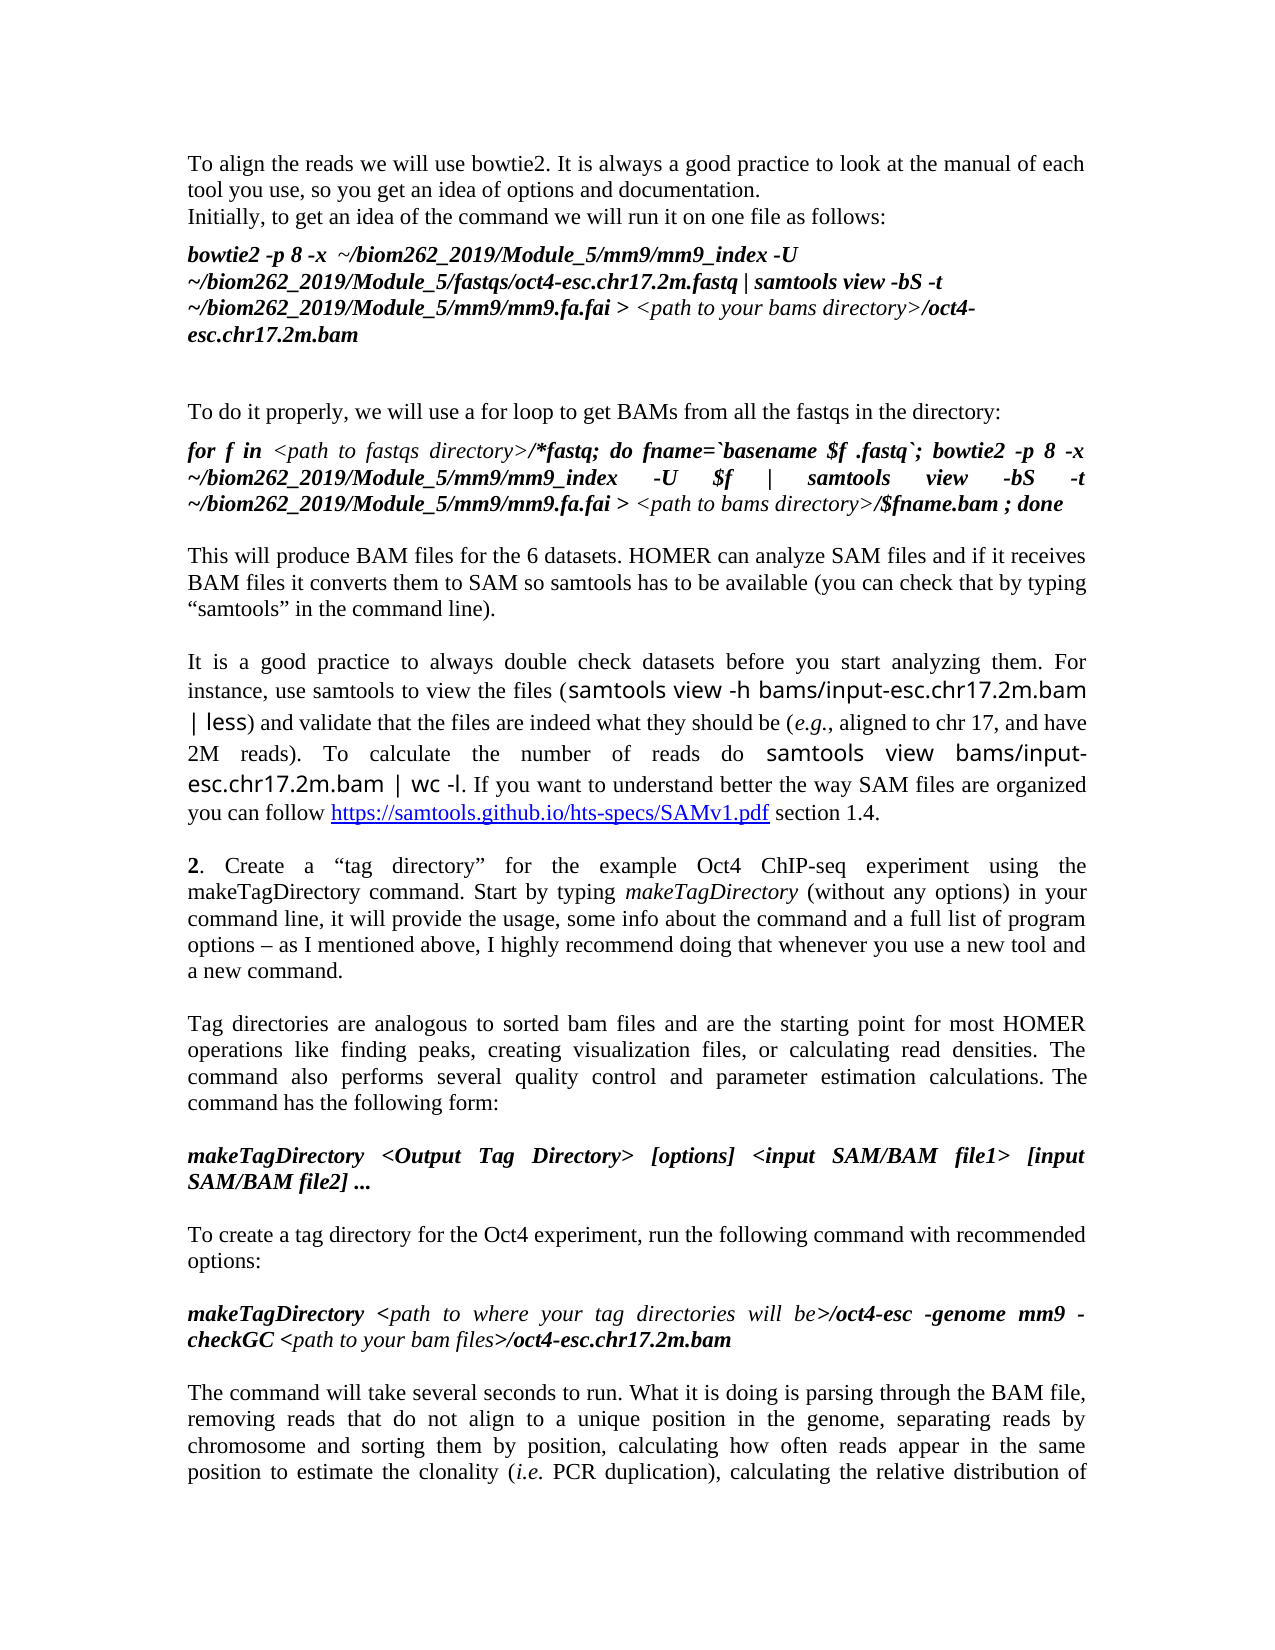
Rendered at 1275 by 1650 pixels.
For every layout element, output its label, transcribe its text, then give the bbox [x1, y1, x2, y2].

text Tag directories are analogous to sorted bam files and are the starting point for most HOMER operations like finding peaks, creating visualization files, or calculating read densities. The command also performs several quality control and parameter estimation calculations. The command has the following form: [187, 1010, 1087, 1116]
text To create a tag directory for the Oct4 experiment, run the following command with recommended options: [187, 1221, 1087, 1274]
text To do it properly, we will use a for loop to get BAMs from all the fastqs in the directory: [187, 398, 1087, 425]
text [187, 1379, 1087, 1484]
text 2. Create a “tag directory” for the example Oct4 ChIP-seq experiment using the makeTagDirectory command. Start by typing makeTagDirectory (without any options) in your command line, it will provide the usage, some info about the command and a full list of program options – as I mentioned above, I highly recommend doing that whenever you use a new tool and a new command. [187, 852, 1087, 984]
text Initially, to get an idea of the command we will run it on one file as follows: [187, 203, 1087, 229]
text bowtie2 -p 8 -x ~/biom262_2019/Module_5/mm9/mm9_index -U ~/biom262_2019/Module_5/fastqs/oct4-esc.chr17.2m.fastq | samtools view -bS -t ~/biom262_2019/Module_5/mm9/mm9.fa.fai > <path to your bams directory>/oct4-esc.chr17.2m.bam [187, 242, 1087, 347]
text for f in <path to fastqs directory>/*fastq; do fname=`basename $f .fastq`; bowtie2 -p 8 -x ~/biom262_2019/Module_5/mm9/mm9_index -U $f | samtools view -bS -t ~/biom262_2019/Module_5/mm9/mm9.fa.fai > <path to bams directory>/$fname.bam ; done [187, 437, 1087, 516]
text makeTagDirectory <path to where your tag directories will be>/oct4-esc -genome mm9 -checkGC <path to your bam files>/oct4-esc.chr17.2m.bam [187, 1300, 1087, 1353]
text It is a good practice to always double check datasets before you start analyzing them. For instance, use samtools to view the files (samtools view -h bams/input-esc.chr17.2m.bam | less) and validate that the files are indeed what they should be (e.g., aligned to chr 17, and have 2M reads). To calculate the number of reads do samtools view bams/input-esc.chr17.2m.bam | wc -l. If you want to understand better the way SAM files are organized you can follow https://samtools.github.io/hts-specs/SAMv1.pdf section 1.4. [187, 648, 1087, 826]
text To align the reads we will use bowtie2. It is always a good practice to look at the manual of each tool you use, so you get an idea of options and documentation. [187, 150, 1087, 203]
text This will produce BAM files for the 6 datasets. HOMER can analyze SAM files and if it receives BAM files it converts them to SAM so samtools has to be available (you can check that by typing “samtools” in the command line). [187, 543, 1087, 622]
text makeTagDirectory <Output Tag Directory> [options] <input SAM/BAM file1> [input SAM/BAM file2] ... [187, 1142, 1087, 1195]
